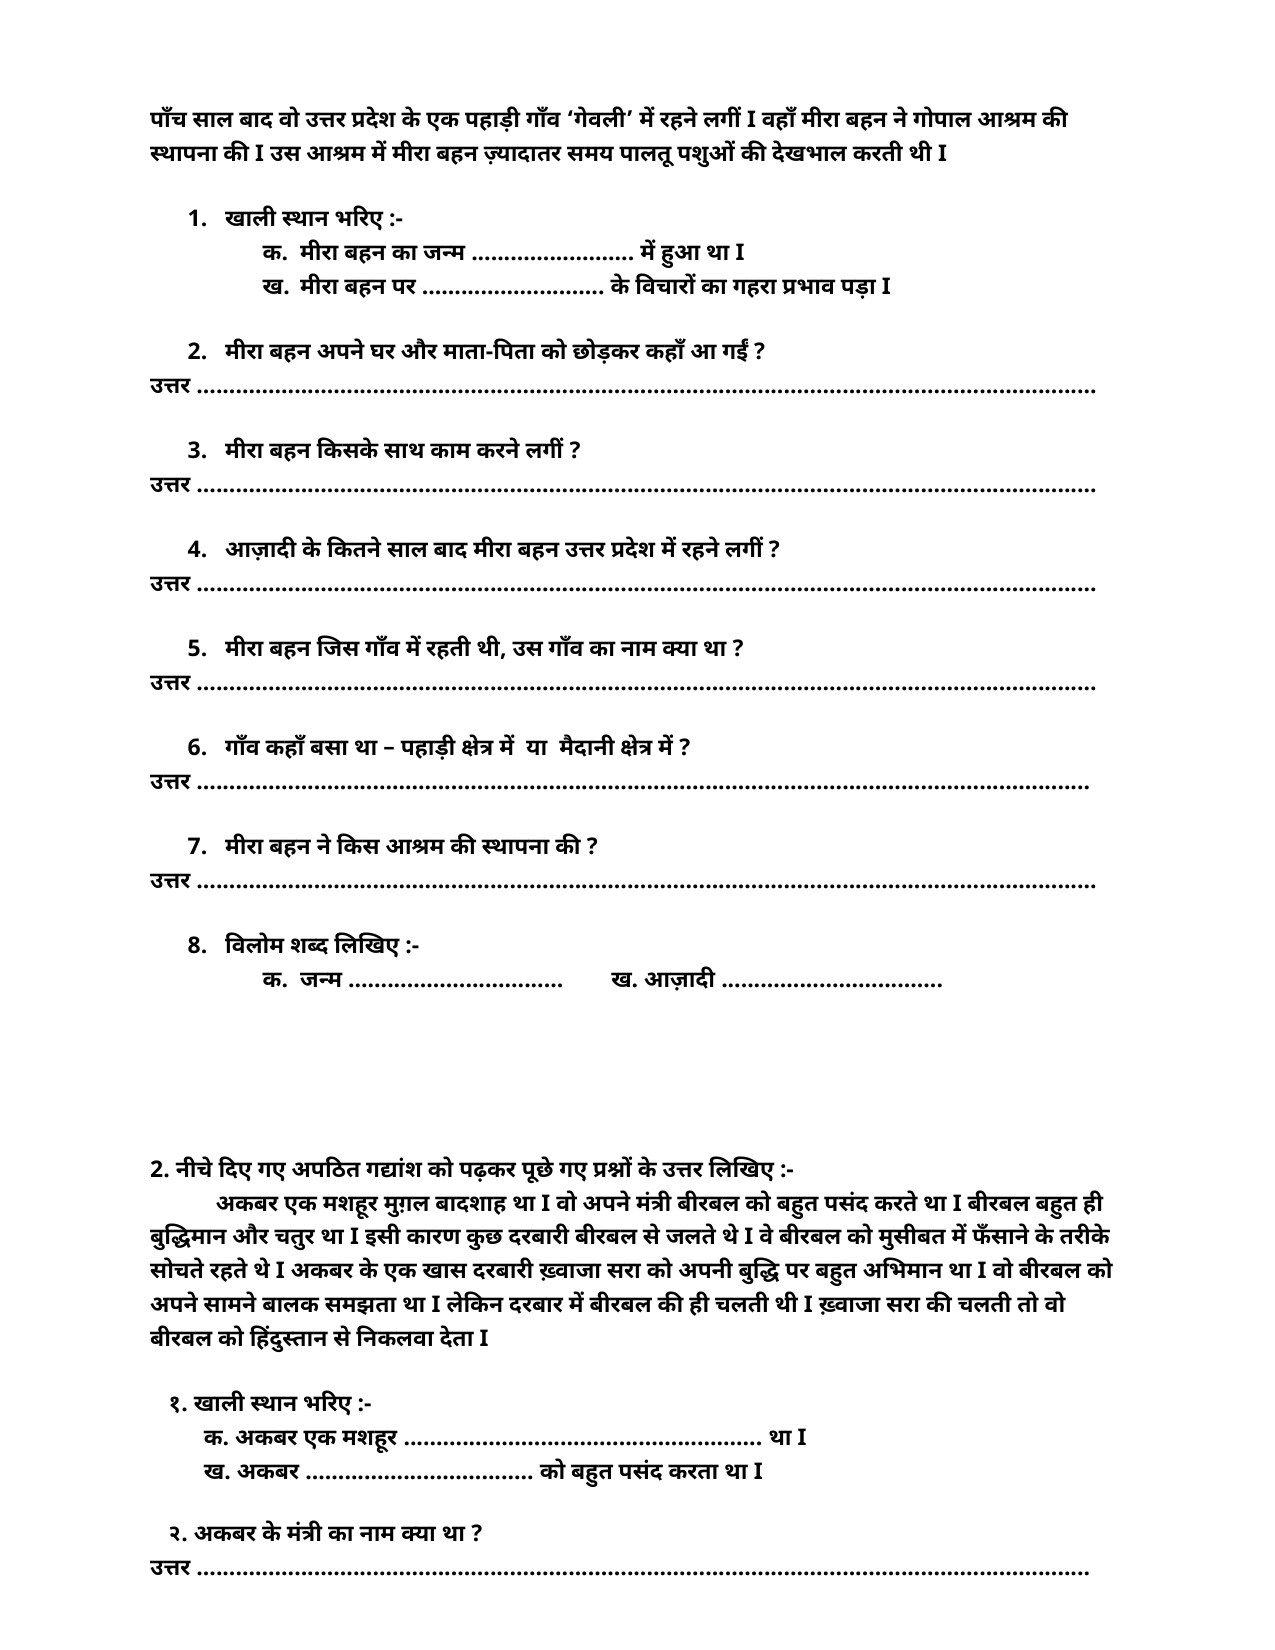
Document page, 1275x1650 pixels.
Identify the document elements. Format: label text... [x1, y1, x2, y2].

text उत्तर .......................................................................................................................................... [150, 468, 1125, 502]
list आज़ादी के कितने साल बाद मीरा बहन उत्तर प्रदेश में रहने लगीं ? [187, 533, 1125, 567]
text उत्तर .......................................................................................................................................... [150, 369, 1125, 403]
text उत्तर .......................................................................................................................................... [150, 666, 1125, 699]
list १. खाली स्थान भरिए :- [150, 1387, 1125, 1421]
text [150, 103, 1125, 171]
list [150, 1550, 1125, 1584]
list अकबर एक मशहूर मुग़ल बादशाह था I वो अपने मंत्री बीरबल को बहुत पसंद करते था I बीरबल बहुत ही बुद्धिमान और चतुर था I इसी कारण कुछ दरबारी बीरबल से जलते थे I वे बीरबल को मुसीबत में फँसाने के तरीके सोचते रहते थे I अकबर के एक खास दरबारी ख़्वाजा सरा को अपनी बुद्धि पर बहुत अभिमान था I वो बीरबल को अपने सामने बालक समझता था I लेकिन दरबार में बीरबल की ही चलती थी I ख़्वाजा सरा की चलती तो वो बीरबल को हिंदुस्तान से निकलवा देता I [150, 1186, 1125, 1356]
text उत्तर ......................................................................................................................................... [150, 764, 1125, 798]
list मीरा बहन का जन्म ......................... में हुआ था I [262, 236, 1125, 270]
list 2. नीचे दिए गए अपठित गद्यांश को पढ़कर पूछे गए प्रश्नों के उत्तर लिखिए :- [150, 1153, 1125, 1186]
list मीरा बहन ने किस आश्रम की स्थापना की ? [187, 830, 1125, 863]
text उत्तर .......................................................................................................................................... [150, 567, 1125, 601]
list २. अकबर के मंत्री का नाम क्या था ? [150, 1517, 1125, 1550]
list मीरा बहन किसके साथ काम करने लगीं ? [187, 434, 1125, 468]
list क. अकबर एक मशहूर ....................................................... था I [150, 1421, 1125, 1455]
list विलोम शब्द लिखिए :- [187, 929, 1125, 962]
text उत्तर .......................................................................................................................................... [150, 863, 1125, 897]
list मीरा बहन जिस गाँव में रहती थी, उस गाँव का नाम क्या था ? [187, 632, 1125, 666]
list खाली स्थान भरिए :- [187, 202, 1125, 236]
list गाँव कहाँ बसा था – पहाड़ी क्षेत्र में या मैदानी क्षेत्र में ? [187, 731, 1125, 764]
list मीरा बहन अपने घर और माता-पिता को छोड़कर कहाँ आ गईं ? [187, 335, 1125, 369]
list मीरा बहन पर ............................ के विचारों का गहरा प्रभाव पड़ा I [262, 270, 1125, 304]
list ख. अकबर ................................... को बहुत पसंद करता था I [150, 1455, 1125, 1488]
list जन्म ................................. ख. आज़ादी .................................. [262, 962, 1125, 996]
